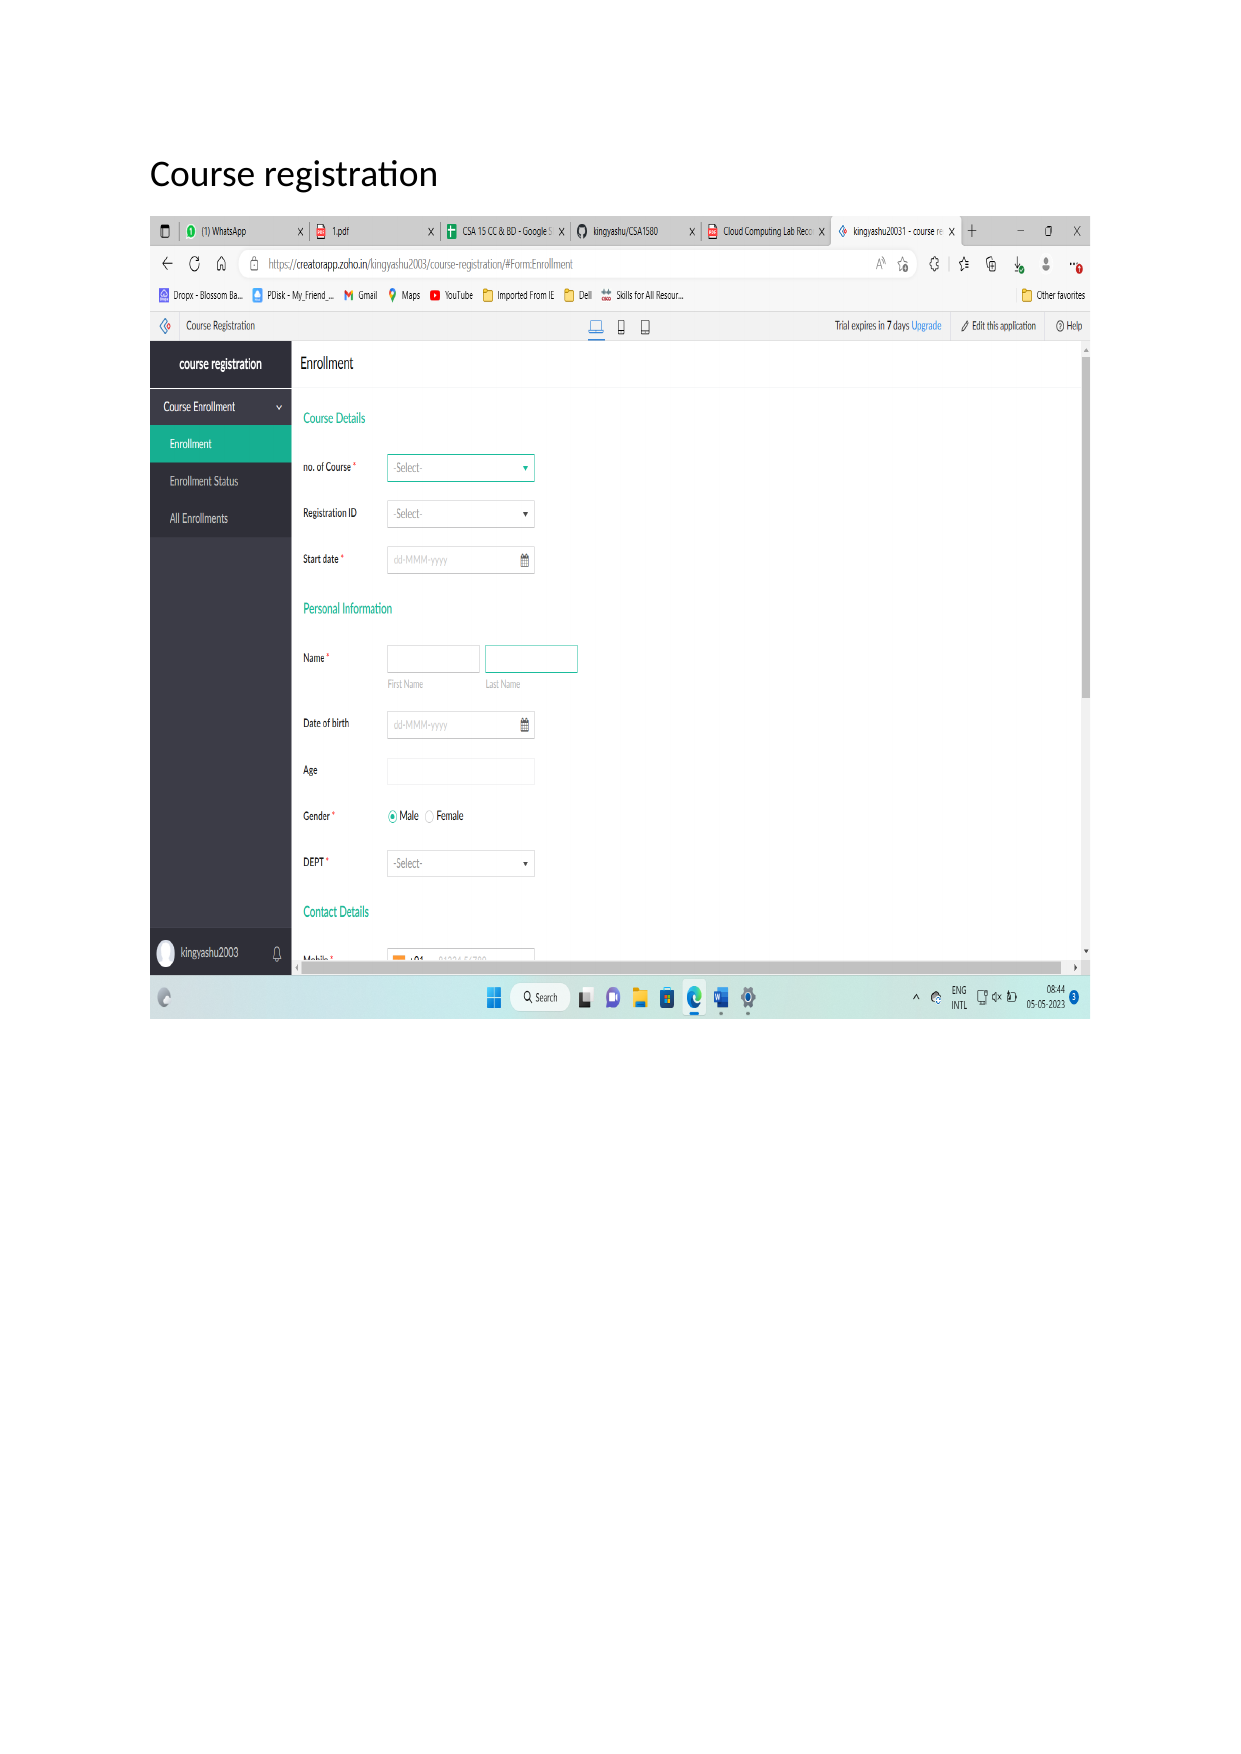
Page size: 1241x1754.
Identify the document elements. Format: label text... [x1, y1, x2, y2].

picture [150, 216, 1091, 1019]
text Course registration [150, 150, 1090, 196]
